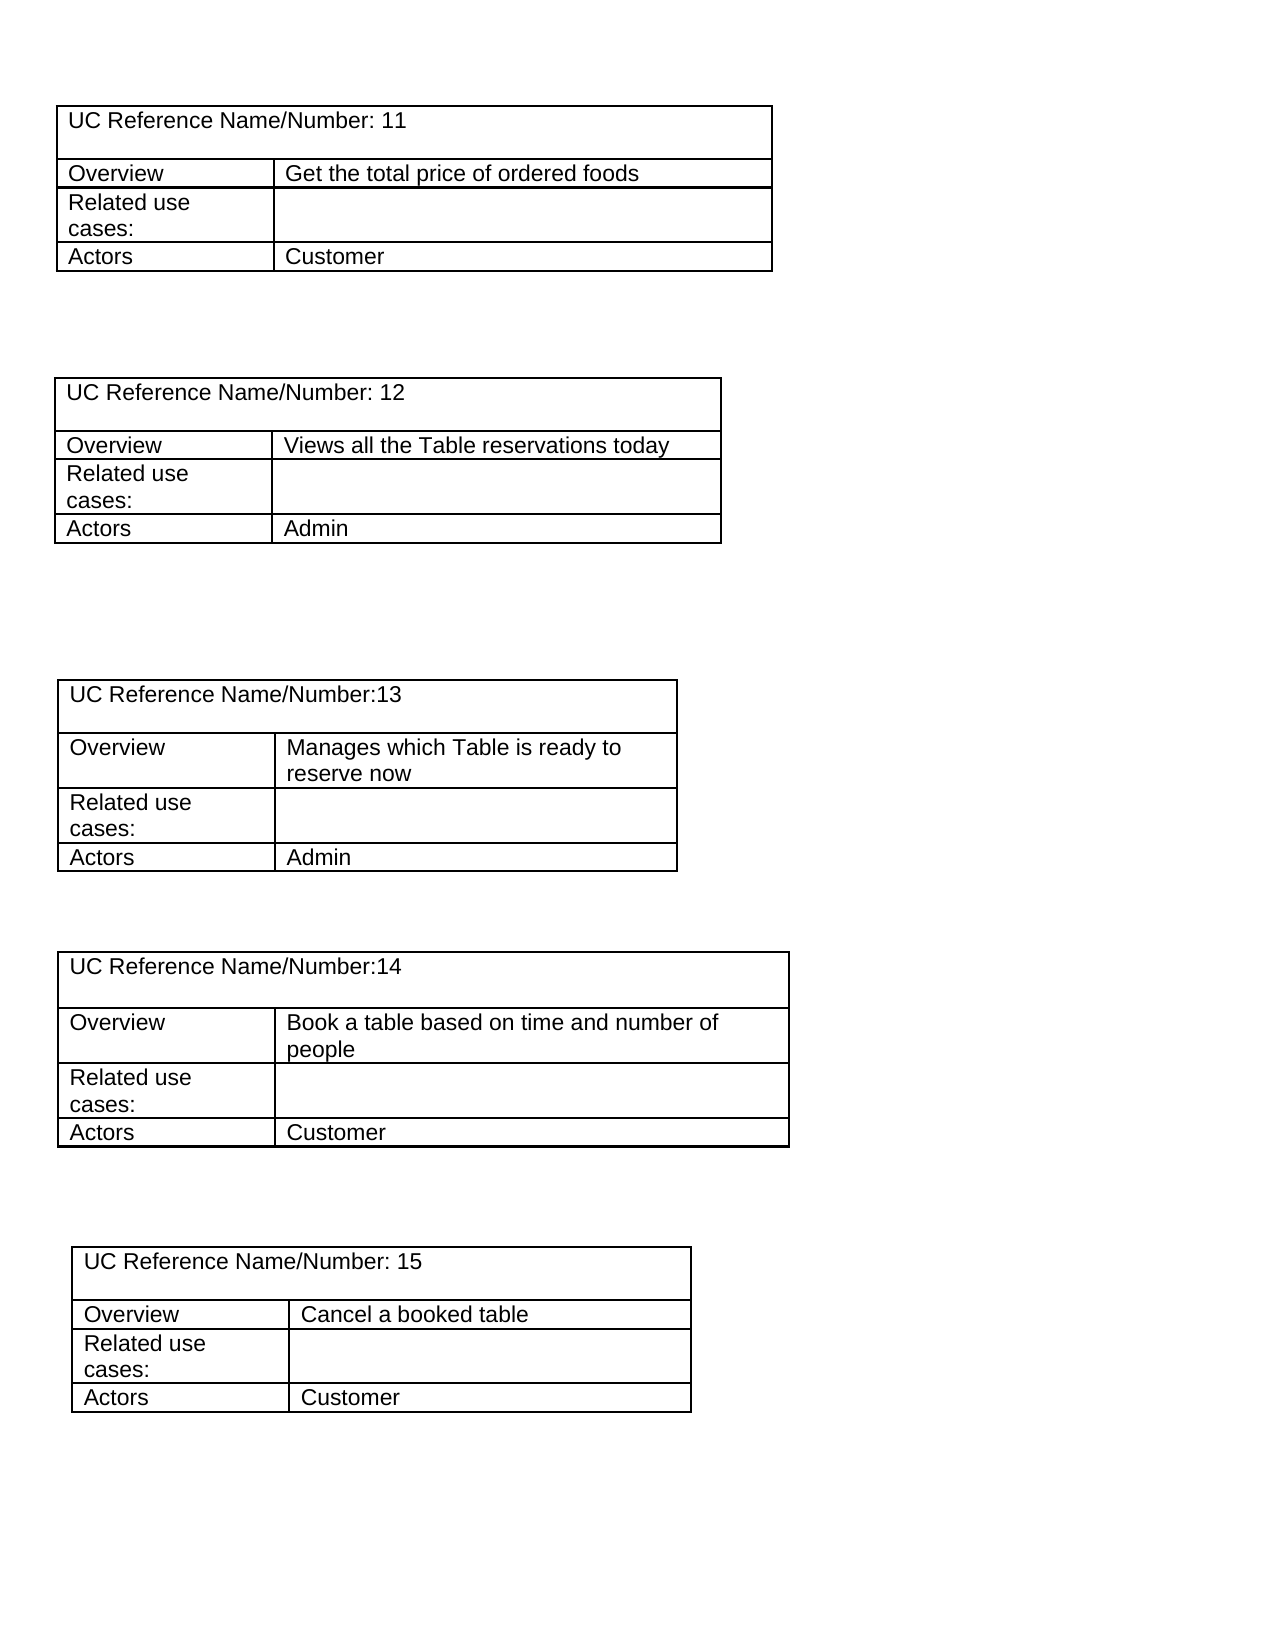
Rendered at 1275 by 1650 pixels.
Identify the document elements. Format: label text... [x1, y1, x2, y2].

table_cell Customer [290, 1384, 690, 1411]
table_cell Admin [273, 515, 720, 542]
table_cell Admin [276, 844, 676, 870]
table_cell [276, 1064, 788, 1117]
table_cell Related use cases: [58, 189, 273, 241]
table_cell Actors [58, 243, 273, 270]
table_cell Book a table based on time and number of people [276, 1009, 788, 1062]
table_cell Get the total price of ordered foods [275, 160, 771, 186]
table_cell Manages which Table is ready to reserve now [276, 734, 676, 787]
table_cell Related use cases: [56, 460, 271, 513]
table_cell Related use cases: [59, 1064, 274, 1117]
table_header UC Reference Name/Number: 11 [58, 107, 771, 158]
table_cell [275, 189, 771, 241]
table_cell [290, 1330, 690, 1382]
table_cell Related use cases: [59, 789, 274, 842]
table_header UC Reference Name/Number: 15 [73, 1248, 690, 1299]
table_cell [276, 789, 676, 842]
table_cell [273, 460, 720, 513]
table_cell Actors [59, 1119, 274, 1145]
table_cell Cancel a booked table [290, 1301, 690, 1327]
table_cell Actors [59, 844, 274, 870]
table_cell Actors [56, 515, 271, 542]
table_cell Overview [56, 432, 271, 458]
table_cell Overview [59, 734, 274, 787]
table_cell Related use cases: [73, 1330, 288, 1382]
table_cell Overview [59, 1009, 274, 1062]
table_cell Views all the Table reservations today [273, 432, 720, 458]
table_cell Overview [73, 1301, 288, 1327]
table_cell Customer [275, 243, 771, 270]
table_cell Customer [276, 1119, 788, 1145]
table_cell Actors [73, 1384, 288, 1411]
table_cell Overview [58, 160, 273, 186]
table_header UC Reference Name/Number: 12 [56, 379, 720, 430]
table_header UC Reference Name/Number:14 [59, 953, 788, 1007]
table_header UC Reference Name/Number:13 [59, 681, 676, 732]
